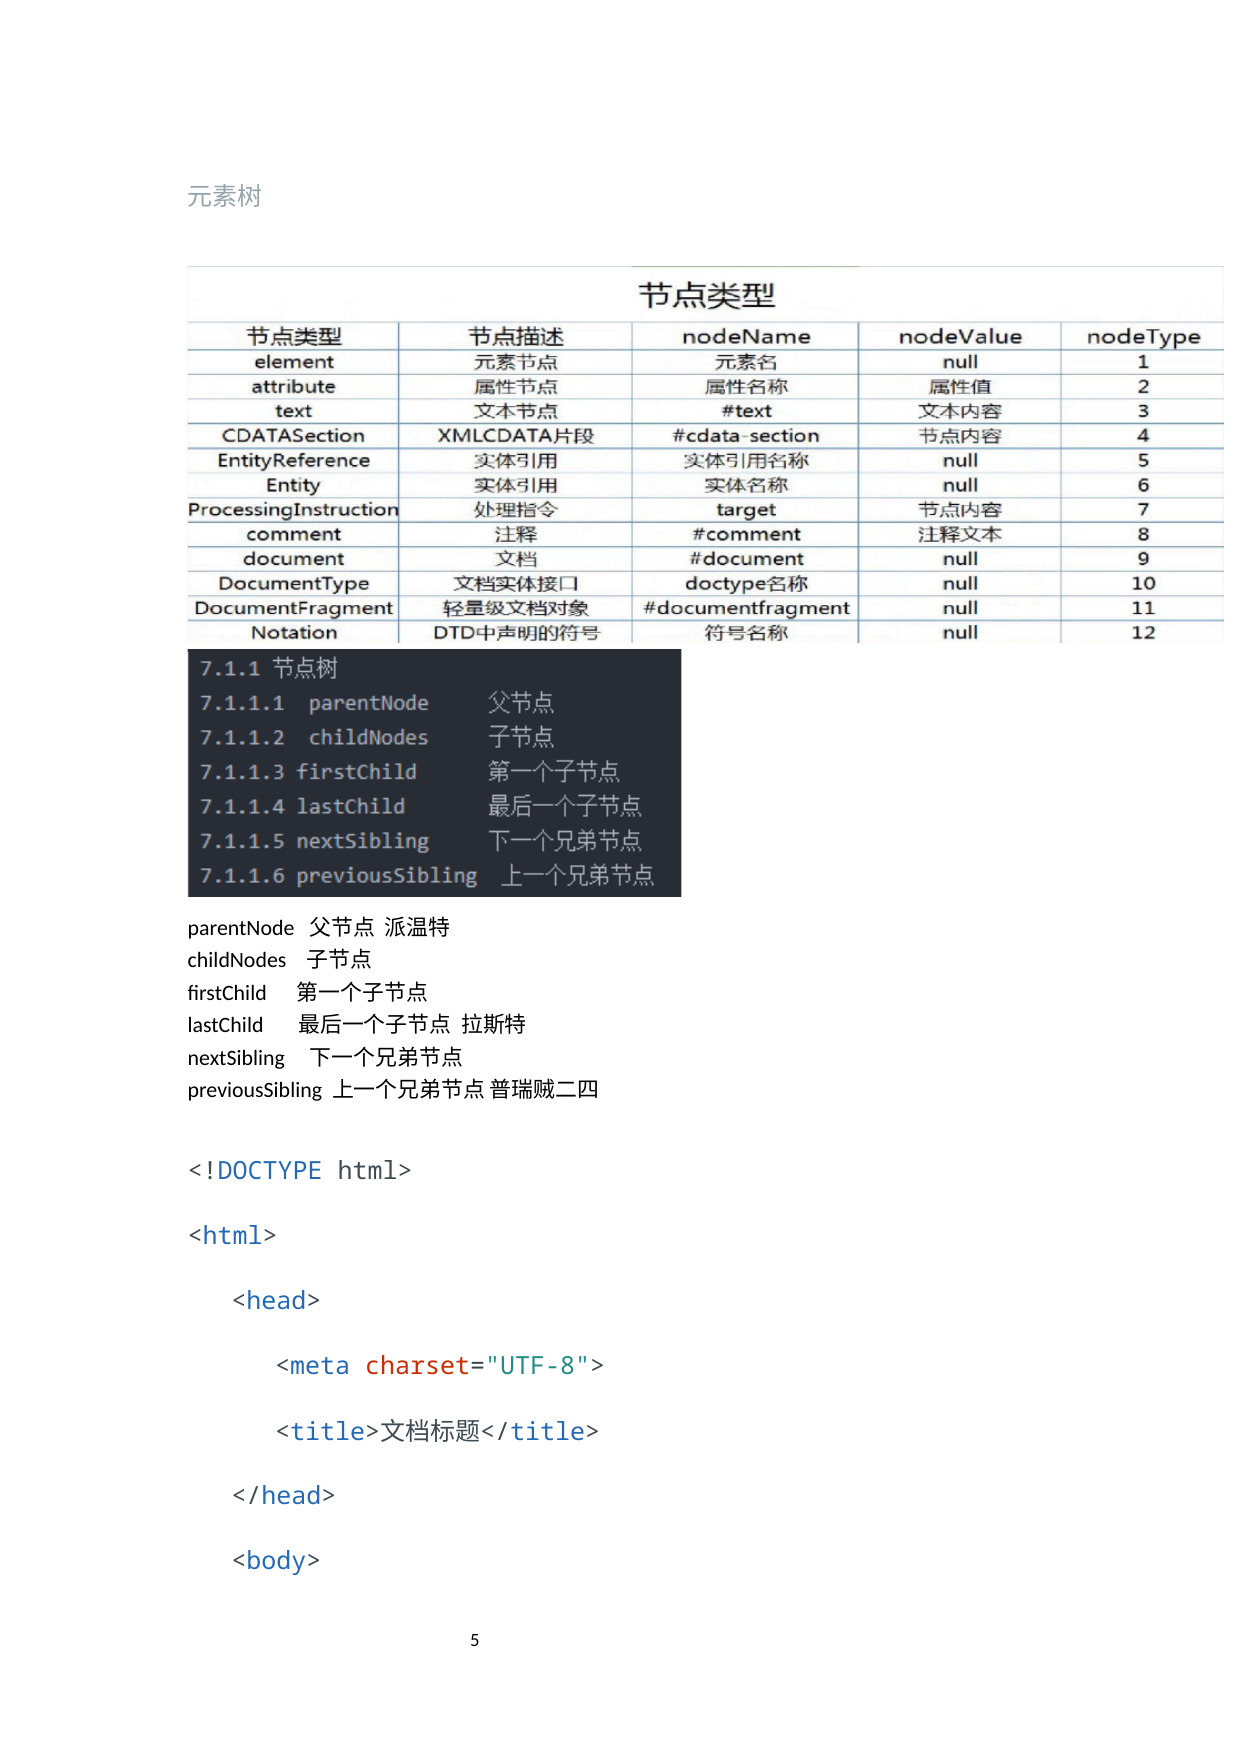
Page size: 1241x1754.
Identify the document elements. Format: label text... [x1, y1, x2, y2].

list childNodes 子节点 [187, 942, 1053, 974]
list previousSibling 上一个兄弟节点 普瑞贼二四 [187, 1072, 1053, 1104]
text <!DOCTYPE html> [187, 1137, 1053, 1202]
picture [187, 649, 682, 897]
text </head> [187, 1462, 1053, 1527]
picture [187, 266, 1224, 643]
list firstChild 第一个子节点 [187, 974, 1053, 1007]
text <head> [187, 1267, 1053, 1332]
list parentNode 父节点 派温特 [187, 909, 1053, 942]
list lastChild 最后一个子节点 拉斯特 [187, 1007, 1053, 1039]
text <html> [187, 1202, 1053, 1267]
text <body> [187, 1527, 1053, 1592]
text <title>文档标题</title> [187, 1397, 1053, 1462]
text <meta charset="UTF-8"> [187, 1332, 1053, 1397]
list nextSibling 下一个兄弟节点 [187, 1039, 1053, 1072]
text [187, 162, 1053, 227]
